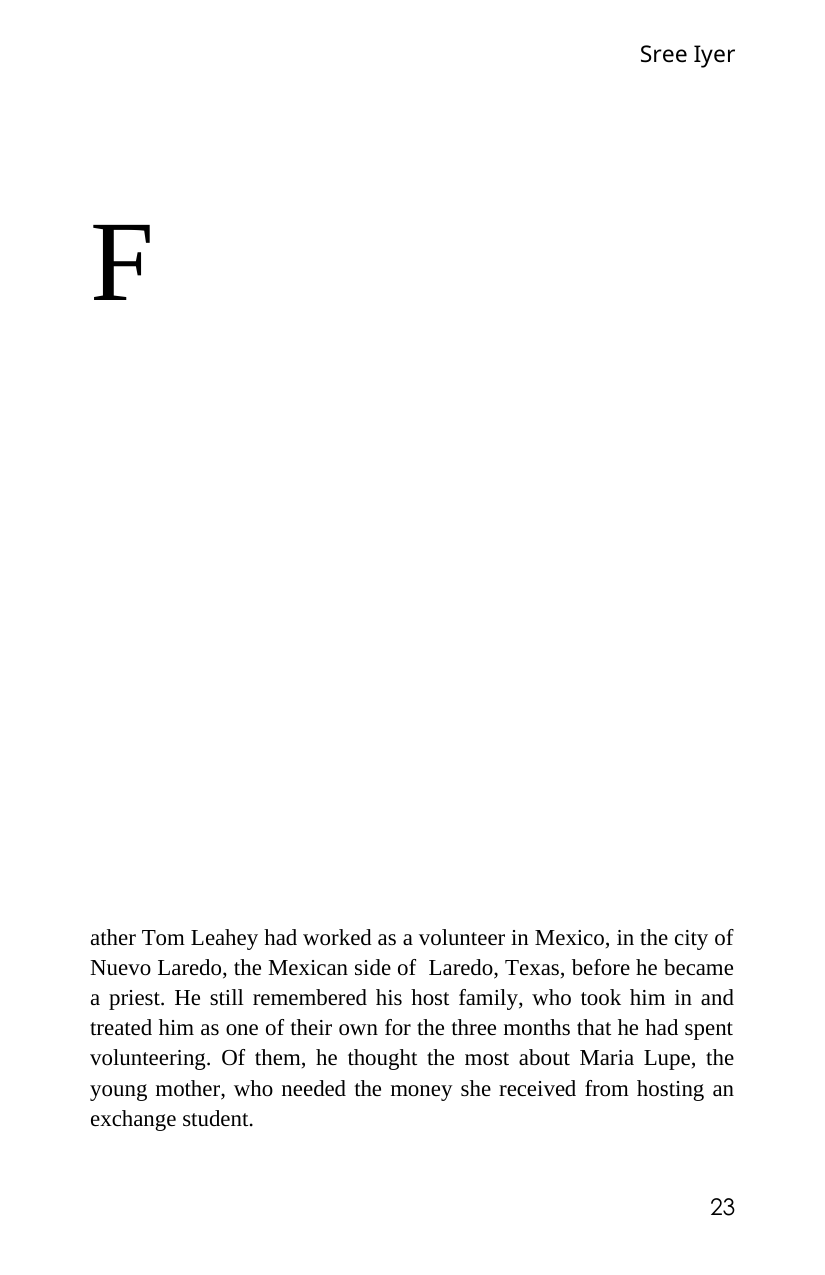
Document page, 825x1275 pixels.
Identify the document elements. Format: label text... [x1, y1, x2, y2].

text F [90, 97, 735, 325]
text ather Tom Leahey had worked as a volunteer in Mexico, in the city of Nuevo Laredo, the Mexican side of Laredo, Texas, before he became a priest. He still remembered his host family, who took him in and treated him as one of their own for the three months that he had spent volunteering. Of them, he thought the most about Maria Lupe, the young mother, who needed the money she received from hosting an exchange student. [90, 924, 735, 1131]
